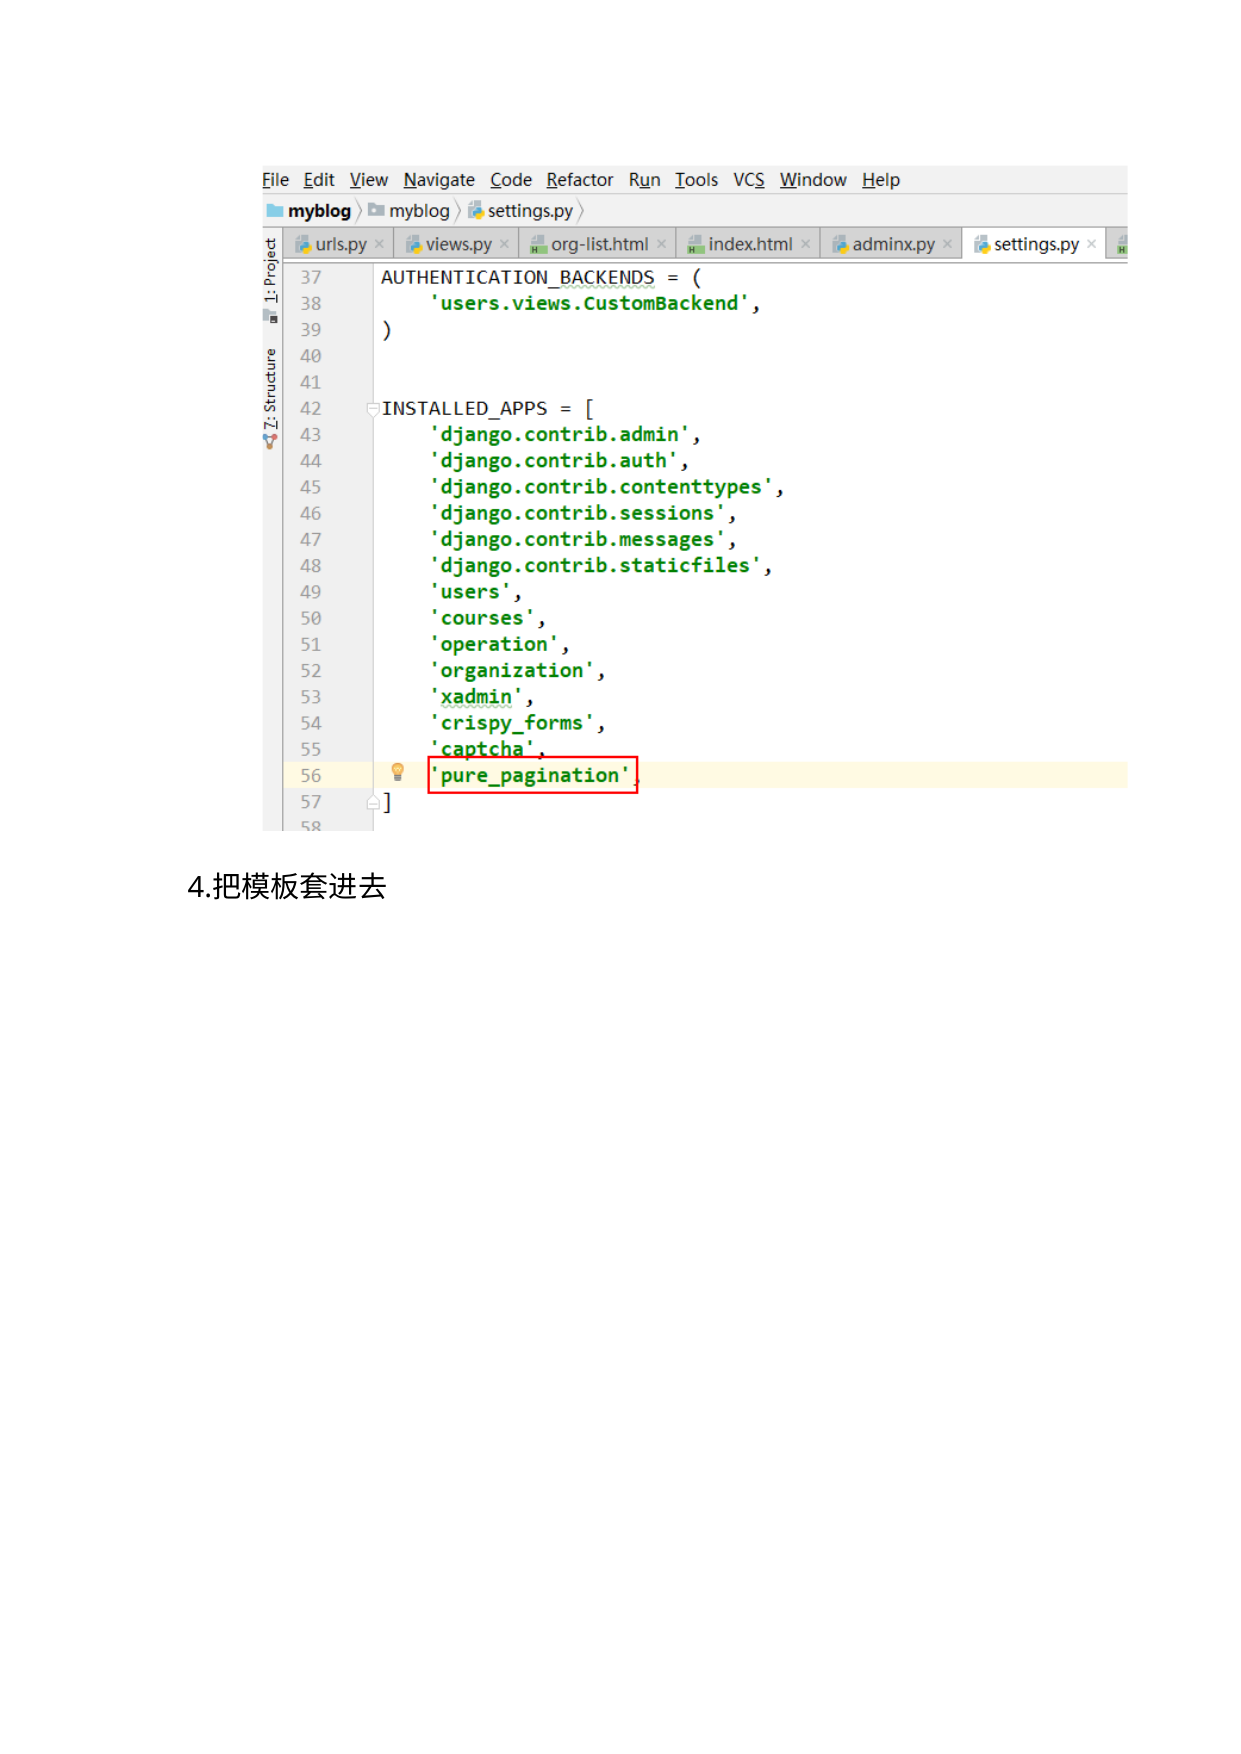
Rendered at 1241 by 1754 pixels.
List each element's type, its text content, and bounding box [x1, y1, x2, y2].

text 4.把模板套进去 [187, 852, 1053, 917]
picture [262, 162, 1128, 831]
